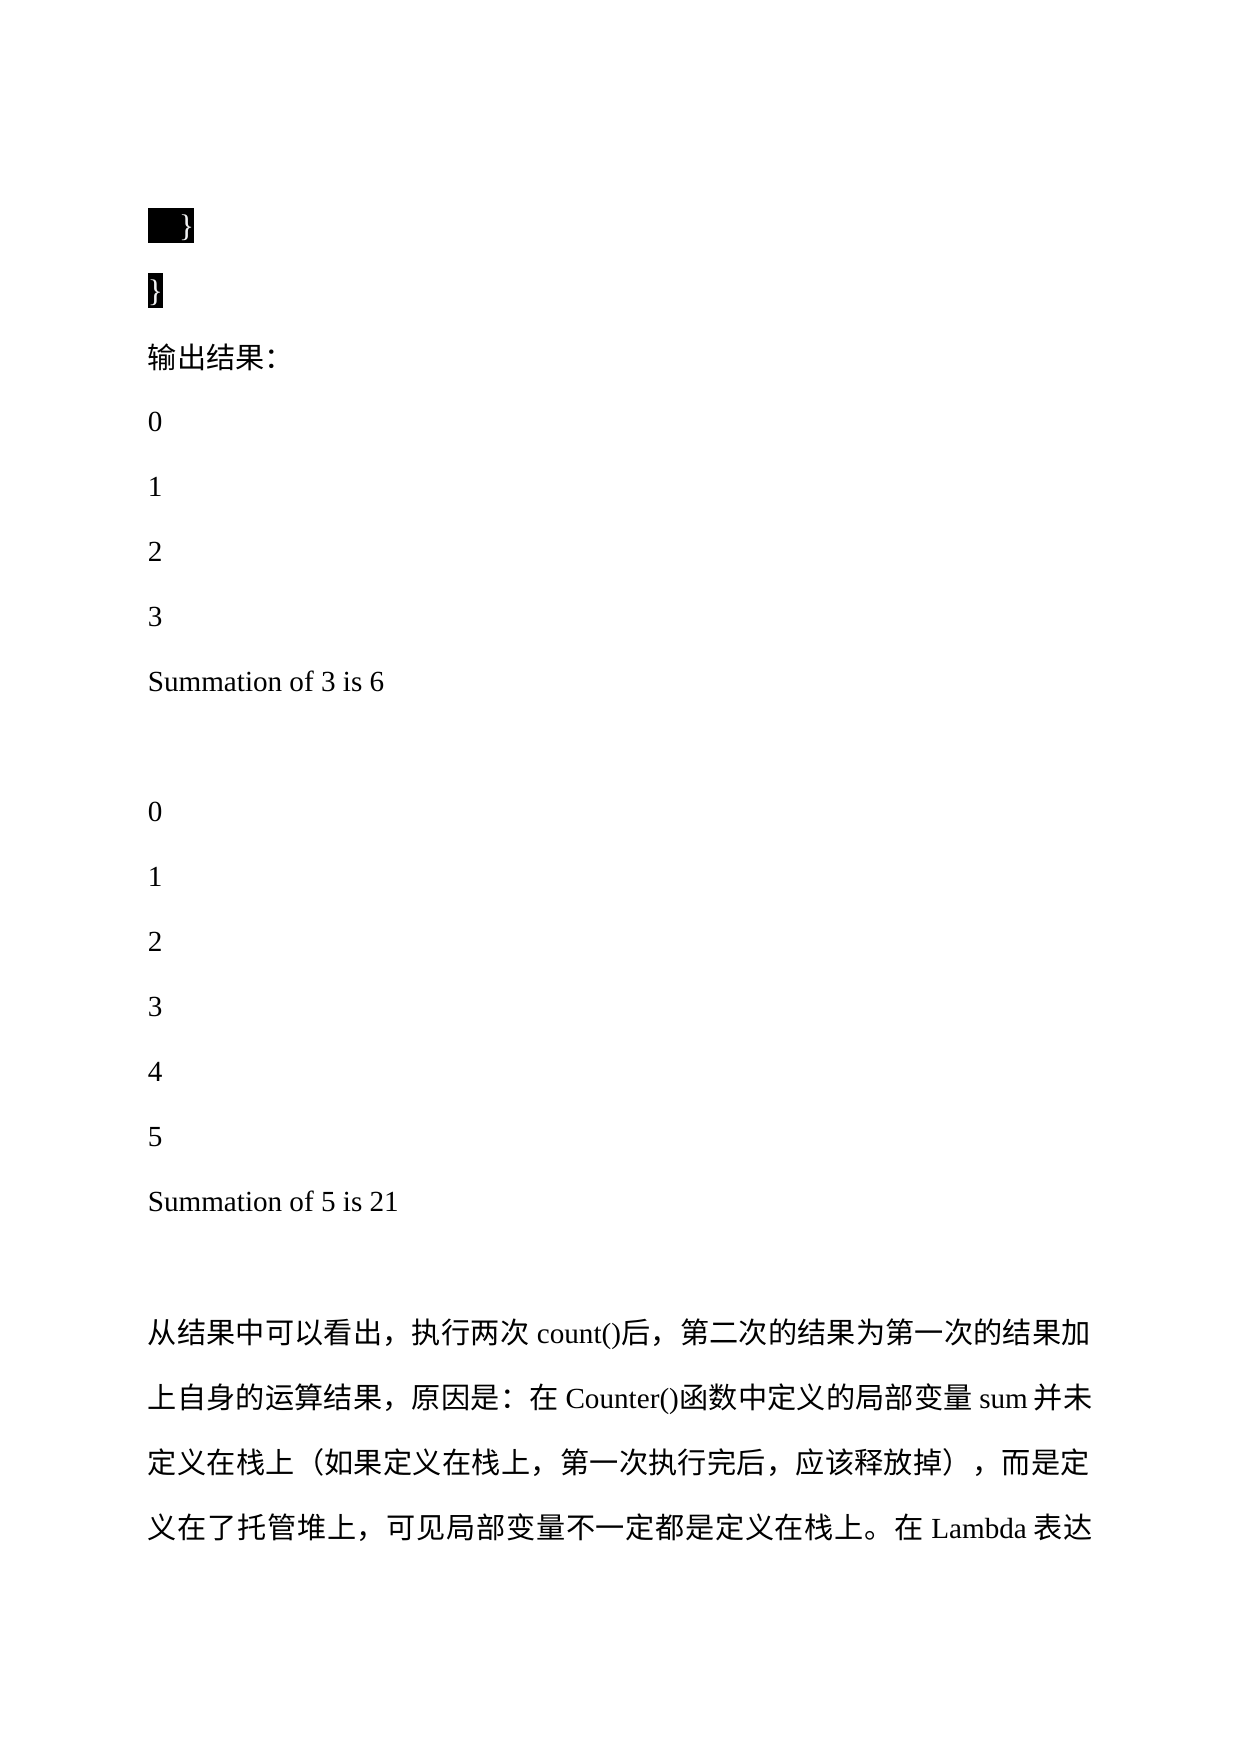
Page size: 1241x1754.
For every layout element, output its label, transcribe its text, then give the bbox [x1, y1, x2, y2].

text 0 [148, 388, 1092, 453]
text 5 [148, 1103, 1092, 1168]
text Summation of 5 is 21 [148, 1168, 1092, 1233]
text } [148, 193, 1092, 258]
text 2 [148, 518, 1092, 583]
text 0 [148, 778, 1092, 843]
text 3 [148, 583, 1092, 648]
text 1 [148, 453, 1092, 518]
text 2 [148, 908, 1092, 973]
text 1 [148, 843, 1092, 908]
text Summation of 3 is 6 [148, 648, 1092, 713]
text } [148, 258, 1092, 323]
text 输出结果： [148, 323, 1092, 388]
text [148, 1298, 1092, 1558]
text 4 [148, 1038, 1092, 1103]
text 3 [148, 973, 1092, 1038]
